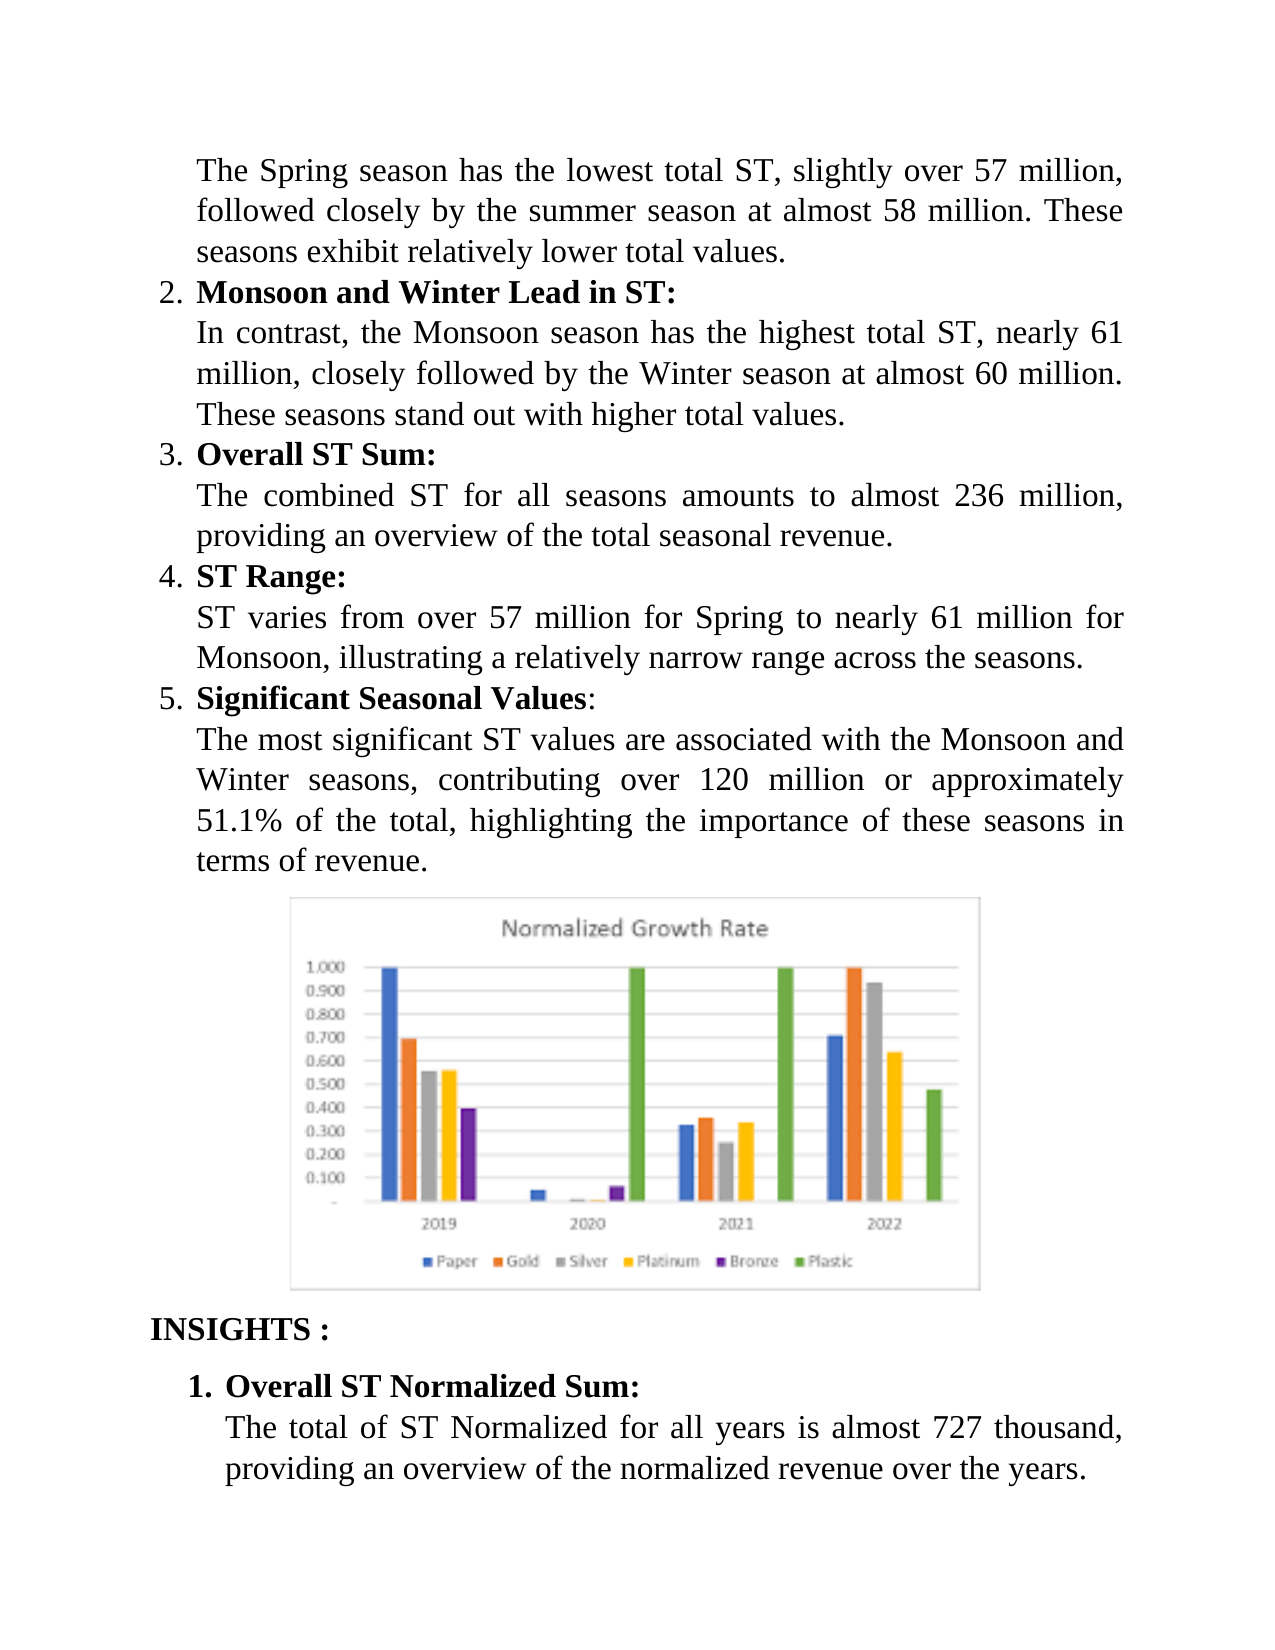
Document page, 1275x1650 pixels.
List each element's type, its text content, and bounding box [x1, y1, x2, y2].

list Significant Seasonal Values: [159, 678, 1125, 716]
list The combined ST for all seasons amounts to almost 236 million, providing an overview of the total seasonal revenue. [196, 475, 1125, 554]
list The total of ST Normalized for all years is almost 727 thousand, providing an overview of the normalized revenue over the years. [225, 1407, 1125, 1486]
picture [289, 897, 981, 1291]
text INSIGHTS : [150, 1309, 1125, 1348]
list The most significant ST values are associated with the Monsoon and Winter seasons, contributing over 120 million or approximately 51.1% of the total, highlighting the importance of these seasons in terms of revenue. [196, 719, 1125, 879]
list ST Range: [159, 556, 1125, 594]
list Overall ST Normalized Sum: [187, 1367, 1125, 1405]
list Overall ST Sum: [159, 434, 1125, 473]
list The Spring season has the lowest total ST, slightly over 57 million, followed closely by the summer season at almost 58 million. These seasons exhibit relatively lower total values. [196, 150, 1125, 269]
list ST varies from over 57 million for Spring to nearly 61 million for Monsoon, illustrating a relatively narrow range across the seasons. [196, 597, 1125, 676]
list In contrast, the Monsoon season has the highest total ST, nearly 61 million, closely followed by the Winter season at almost 60 million. These seasons stand out with higher total values. [196, 312, 1125, 432]
list Monsoon and Winter Lead in ST: [159, 272, 1125, 310]
